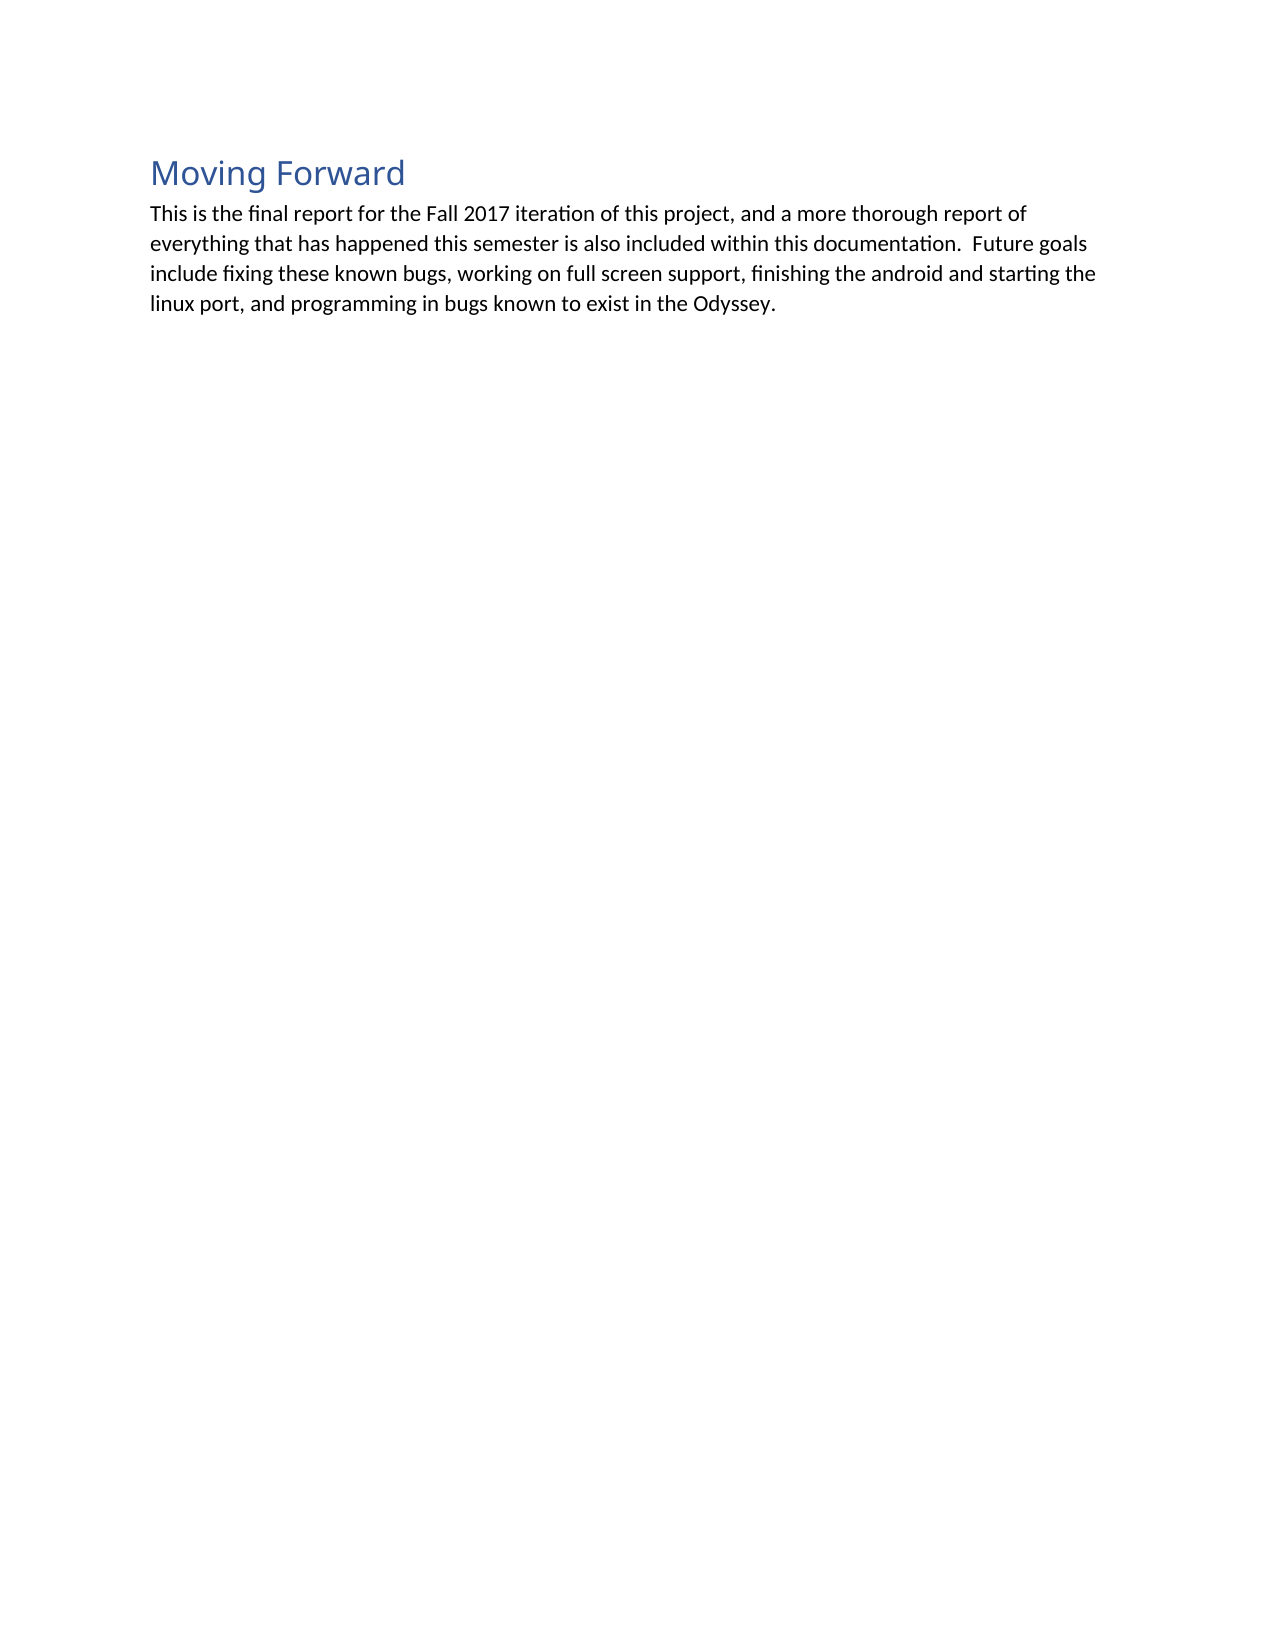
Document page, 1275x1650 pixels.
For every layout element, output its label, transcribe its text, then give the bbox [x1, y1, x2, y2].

subtitle Moving Forward [150, 150, 1125, 195]
text This is the final report for the Fall 2017 iteration of this project, and a more thorough report of everything that has happened this semester is also included within this documentation. Future goals include fixing these known bugs, working on full screen support, finishing the android and starting the linux port, and programming in bugs known to exist in the Odyssey. [150, 199, 1125, 318]
